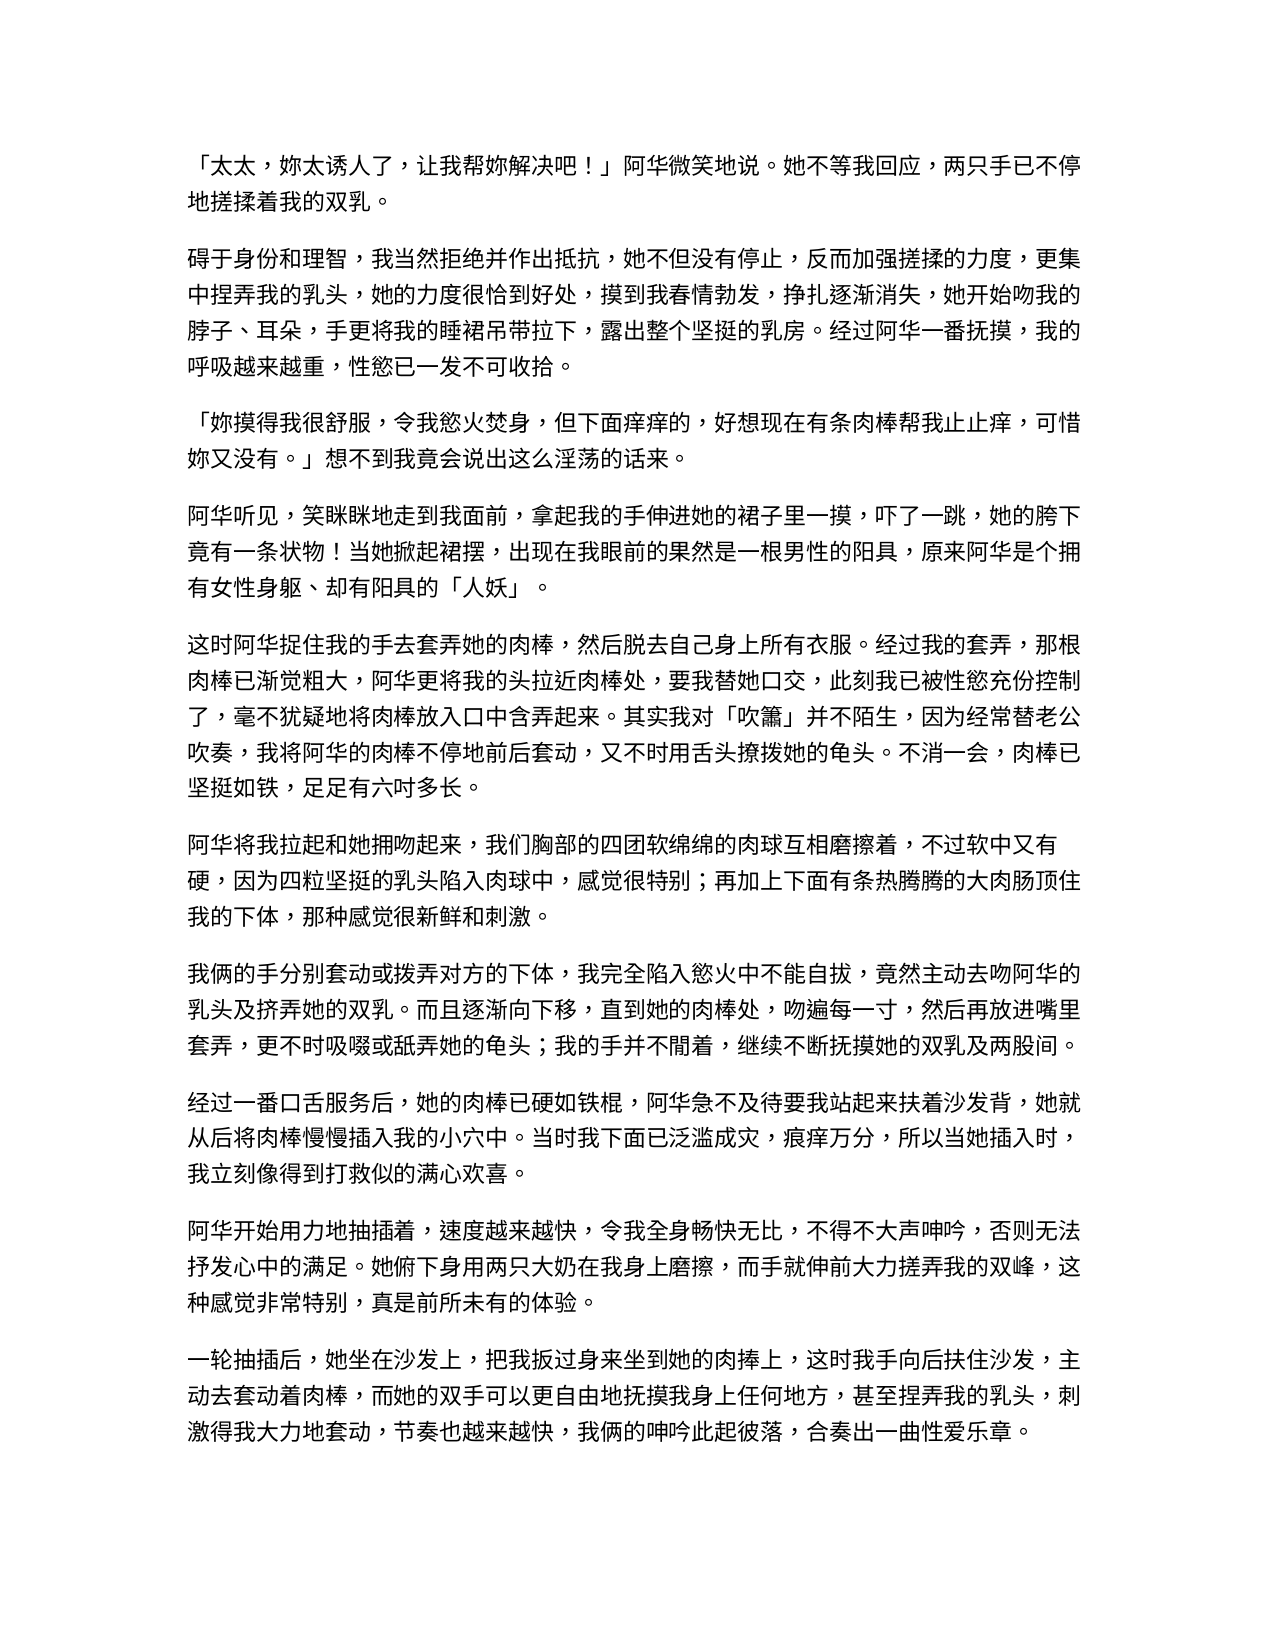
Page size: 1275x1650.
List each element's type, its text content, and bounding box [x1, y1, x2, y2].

text 我俩的手分别套动或拨弄对方的下体，我完全陷入慾火中不能自拔，竟然主动去吻阿华的乳头及挤弄她的双乳。而且逐渐向下移，直到她的肉棒处，吻遍每一寸，然后再放进嘴里套弄，更不时吸啜或舐弄她的龟头；我的手并不閒着，继续不断抚摸她的双乳及两股间。 [187, 958, 1087, 1061]
text 「太太，妳太诱人了，让我帮妳解决吧！」阿华微笑地说。她不等我回应，两只手已不停地搓揉着我的双乳。 [187, 150, 1087, 217]
text 经过一番口舌服务后，她的肉棒已硬如铁棍，阿华急不及待要我站起来扶着沙发背，她就从后将肉棒慢慢插入我的小穴中。当时我下面已泛滥成灾，痕痒万分，所以当她插入时，我立刻像得到打救似的满心欢喜。 [187, 1086, 1087, 1189]
text 这时阿华捉住我的手去套弄她的肉棒，然后脱去自己身上所有衣服。经过我的套弄，那根肉棒已渐觉粗大，阿华更将我的头拉近肉棒处，要我替她口交，此刻我已被性慾充份控制了，毫不犹疑地将肉棒放入口中含弄起来。其实我对「吹簫」并不陌生，因为经常替老公吹奏，我将阿华的肉棒不停地前后套动，又不时用舌头撩拨她的龟头。不消一会，肉棒已坚挺如铁，足足有六吋多长。 [187, 629, 1087, 804]
text 阿华将我拉起和她拥吻起来，我们胸部的四团软绵绵的肉球互相磨擦着，不过软中又有硬，因为四粒坚挺的乳头陷入肉球中，感觉很特别；再加上下面有条热腾腾的大肉肠顶住我的下体，那种感觉很新鲜和刺激。 [187, 829, 1087, 932]
text 阿华听见，笑眯眯地走到我面前，拿起我的手伸进她的裙子里一摸，吓了一跳，她的胯下竟有一条状物！当她掀起裙摆，出现在我眼前的果然是一根男性的阳具，原来阿华是个拥有女性身躯、却有阳具的「人妖」。 [187, 500, 1087, 603]
text 阿华开始用力地抽插着，速度越来越快，令我全身畅快无比，不得不大声呻吟，否则无法抒发心中的满足。她俯下身用两只大奶在我身上磨擦，而手就伸前大力搓弄我的双峰，这种感觉非常特别，真是前所未有的体验。 [187, 1215, 1087, 1318]
text 碍于身份和理智，我当然拒绝并作出抵抗，她不但没有停止，反而加强搓揉的力度，更集中捏弄我的乳头，她的力度很恰到好处，摸到我春情勃发，挣扎逐渐消失，她开始吻我的脖子、耳朵，手更将我的睡裙吊带拉下，露出整个坚挺的乳房。经过阿华一番抚摸，我的呼吸越来越重，性慾已一发不可收拾。 [187, 243, 1087, 382]
text 「妳摸得我很舒服，令我慾火焚身，但下面痒痒的，好想现在有条肉棒帮我止止痒，可惜妳又没有。」想不到我竟会说出这么淫荡的话来。 [187, 407, 1087, 474]
text 一轮抽插后，她坐在沙发上，把我扳过身来坐到她的肉捧上，这时我手向后扶住沙发，主动去套动着肉棒，而她的双手可以更自由地抚摸我身上任何地方，甚至捏弄我的乳头，刺激得我大力地套动，节奏也越来越快，我俩的呻吟此起彼落，合奏出一曲性爱乐章。 [187, 1344, 1087, 1447]
